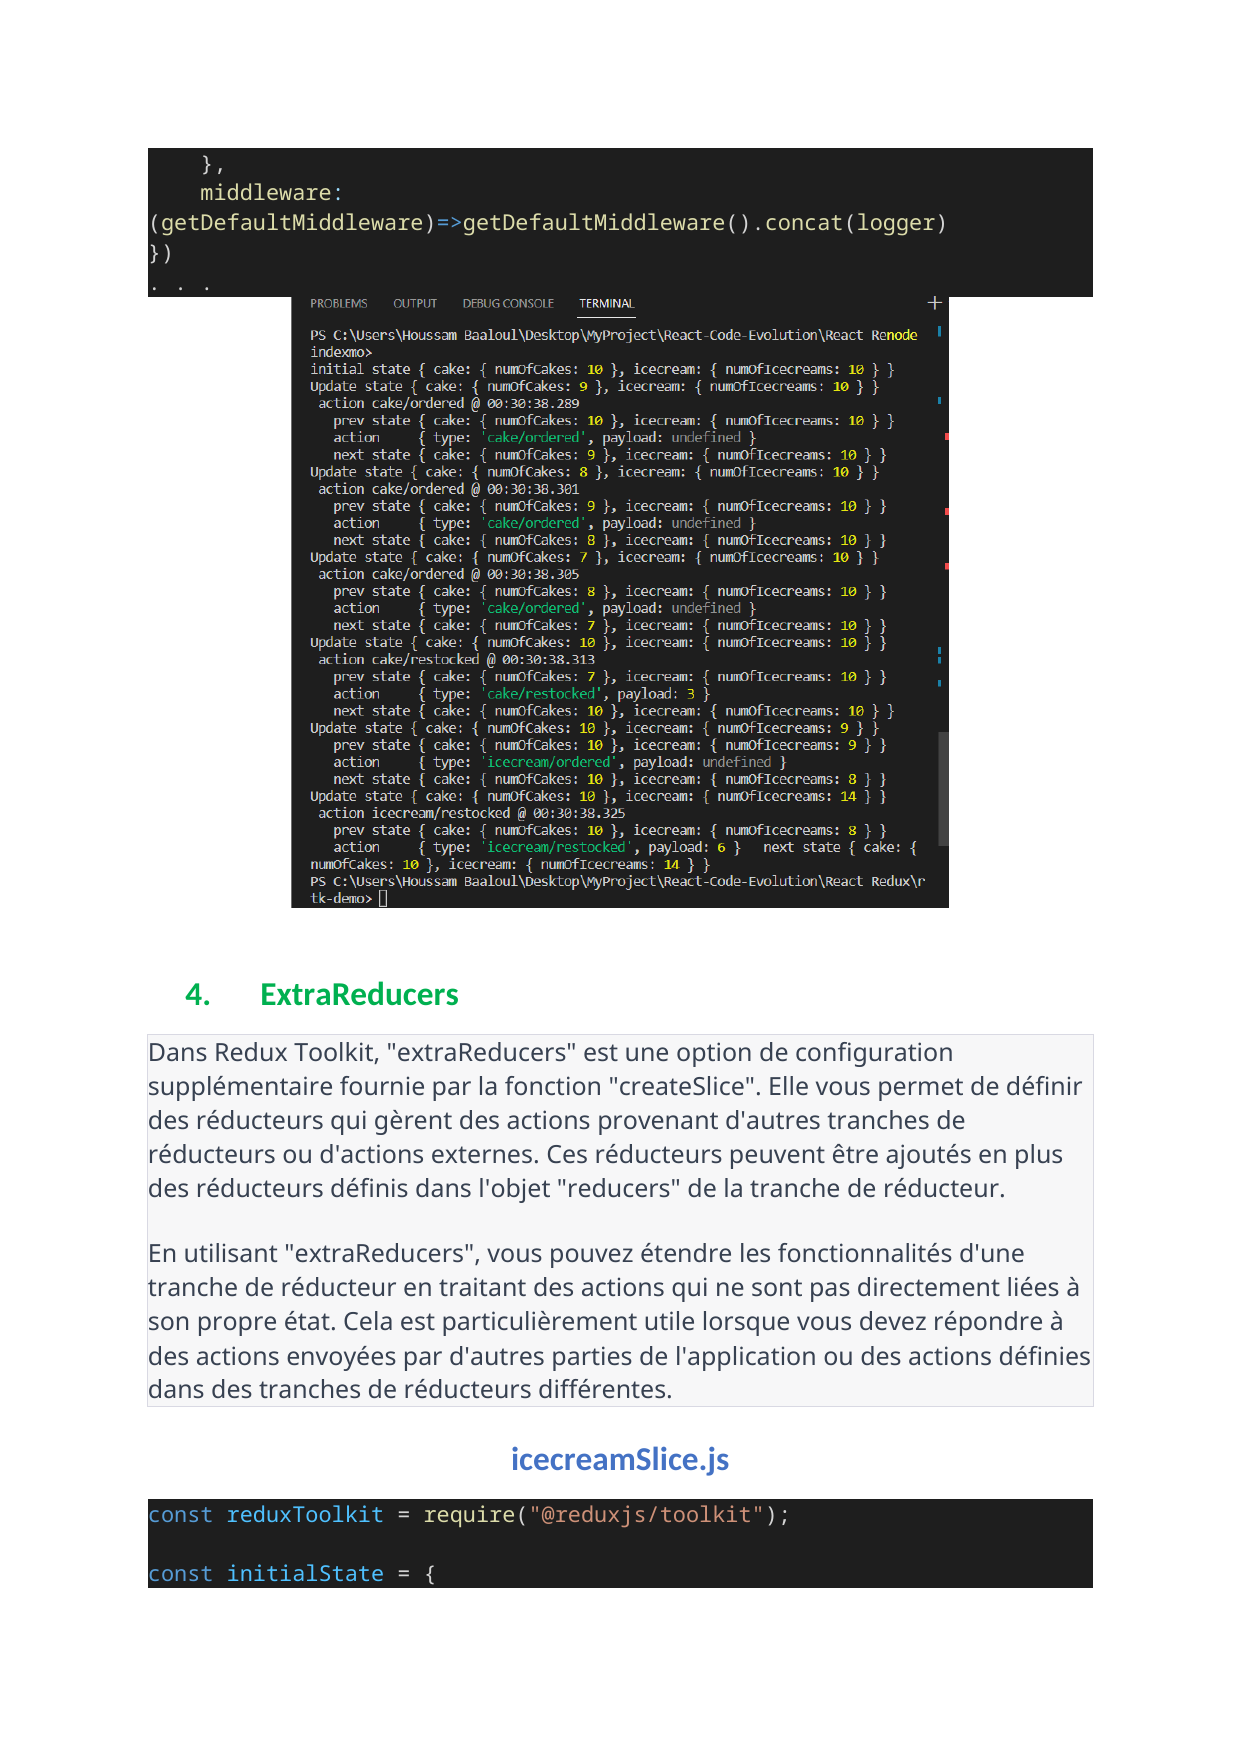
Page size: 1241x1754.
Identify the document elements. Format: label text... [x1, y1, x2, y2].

text Dans Redux Toolkit, "extraReducers" est une option de configuration supplémentaire fournie par la fonction "createSlice". Elle vous permet de définir des réducteurs qui gèrent des actions provenant d'autres tranches de réducteurs ou d'actions externes. Ces réducteurs peuvent être ajoutés en plus des réducteurs définis dans l'objet "reducers" de la tranche de réducteur. [148, 1035, 1093, 1205]
text . . . [148, 267, 1093, 297]
text const reduxToolkit = require("@reduxjs/toolkit"); [148, 1499, 1093, 1528]
text middleware:(getDefaultMiddleware)=>getDefaultMiddleware().concat(logger) [148, 177, 1093, 237]
text }, [148, 148, 1093, 177]
picture [291, 296, 949, 908]
text }) [148, 237, 1093, 267]
text const initialState = { [148, 1558, 1093, 1588]
text icecreamSlice.js [148, 1438, 1093, 1479]
text En utilisant "extraReducers", vous pouvez étendre les fonctionnalités d'une tranche de réducteur en traitant des actions qui ne sont pas directement liées à son propre état. Cela est particulièrement utile lorsque vous devez répondre à des actions envoyées par d'autres parties de l'application ou des actions définies dans des tranches de réducteurs différentes. [148, 1235, 1093, 1406]
list ExtraReducers [185, 973, 1093, 1014]
